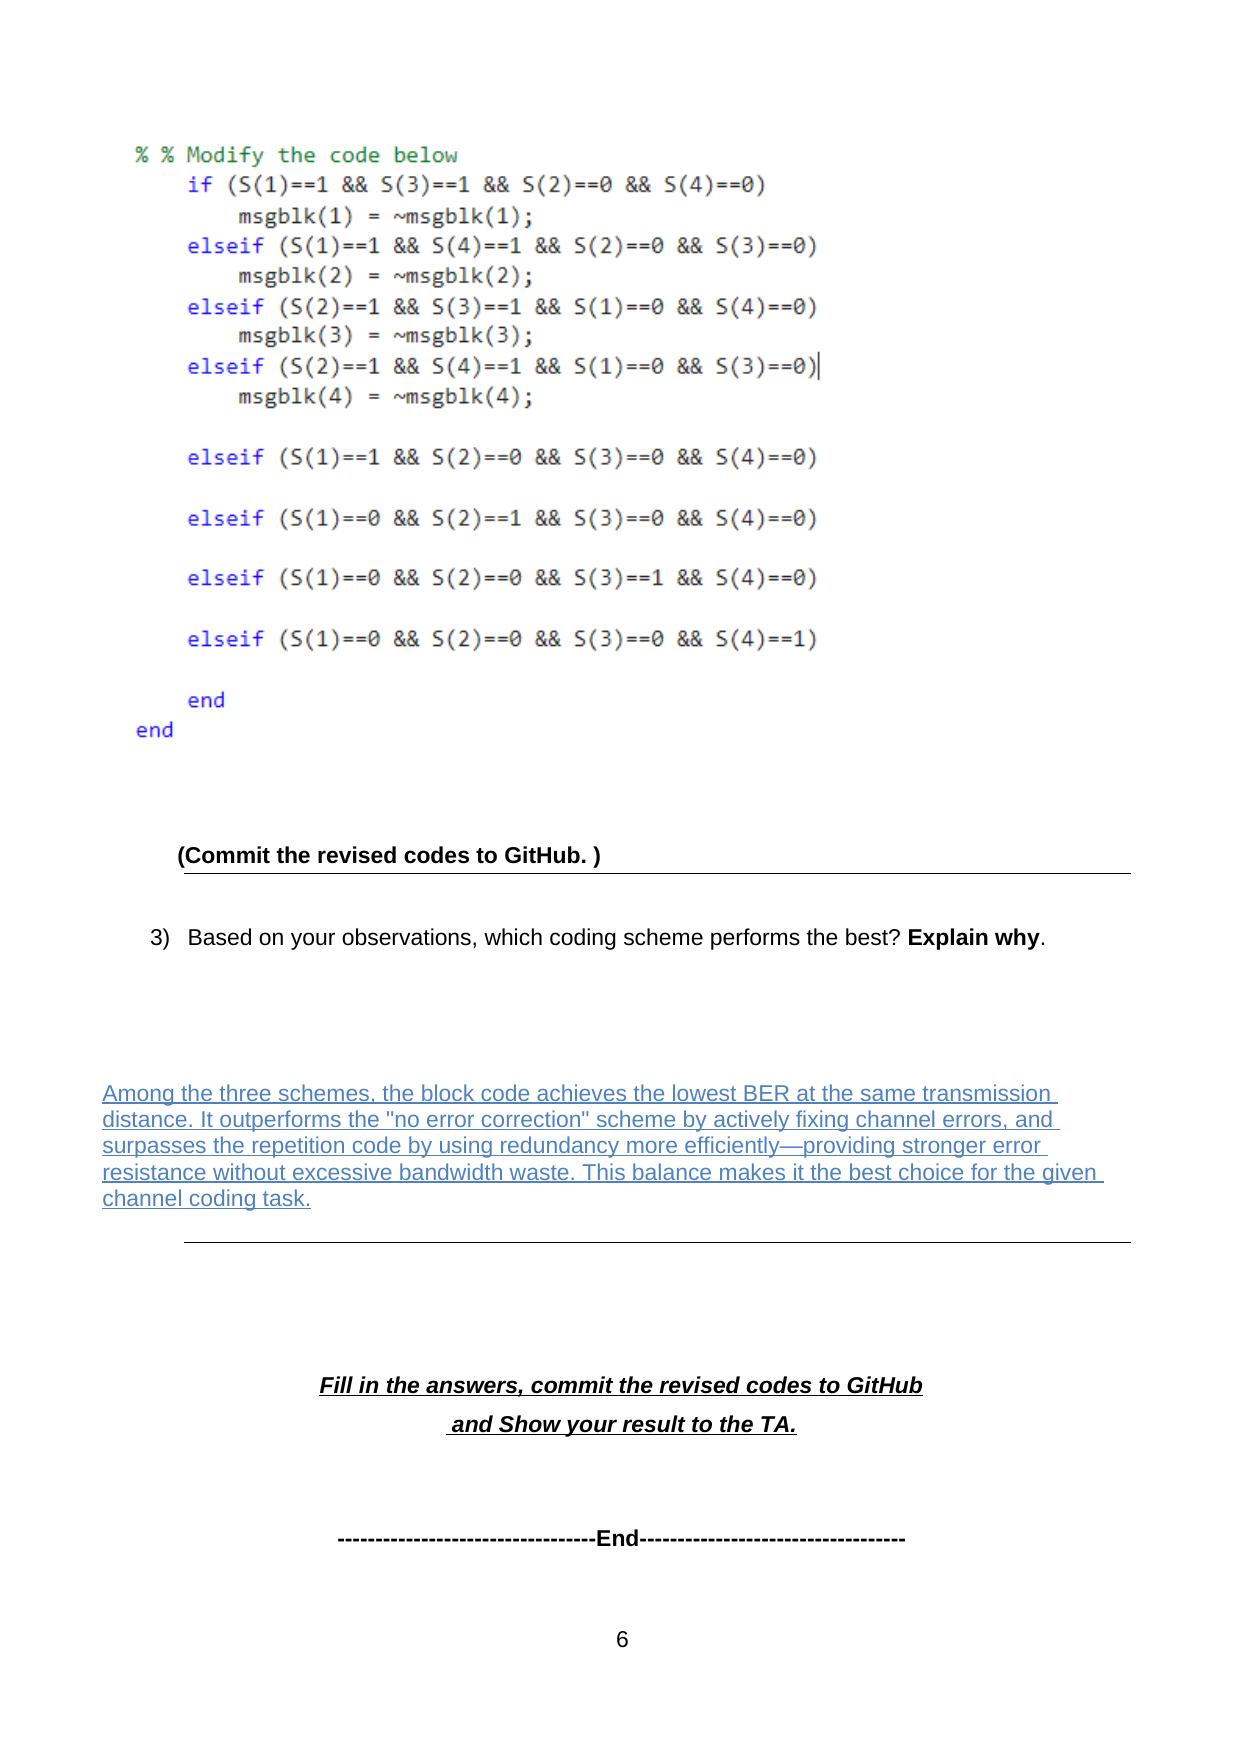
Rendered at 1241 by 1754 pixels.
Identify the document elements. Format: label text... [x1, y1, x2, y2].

text Among the three schemes, the block code achieves the lowest BER at the same transmission distance. It outperforms the "no error correction" scheme by actively fixing channel errors, and surpasses the repetition code by using redundancy more efficiently—providing stronger error resistance without excessive bandwidth waste. This balance makes it the best choice for the given channel coding task. [102, 1079, 1142, 1211]
text ----------------------------------End----------------------------------- [102, 1525, 1142, 1552]
text Fill in the answers, commit the revised codes to GitHub [102, 1372, 1142, 1399]
text (Commit the revised codes to GitHub. ) [102, 842, 1142, 868]
text and Show your result to the TA. [102, 1411, 1142, 1438]
list Based on your observations, which coding scheme performs the best? Explain why. [150, 924, 1142, 950]
picture [102, 139, 998, 764]
